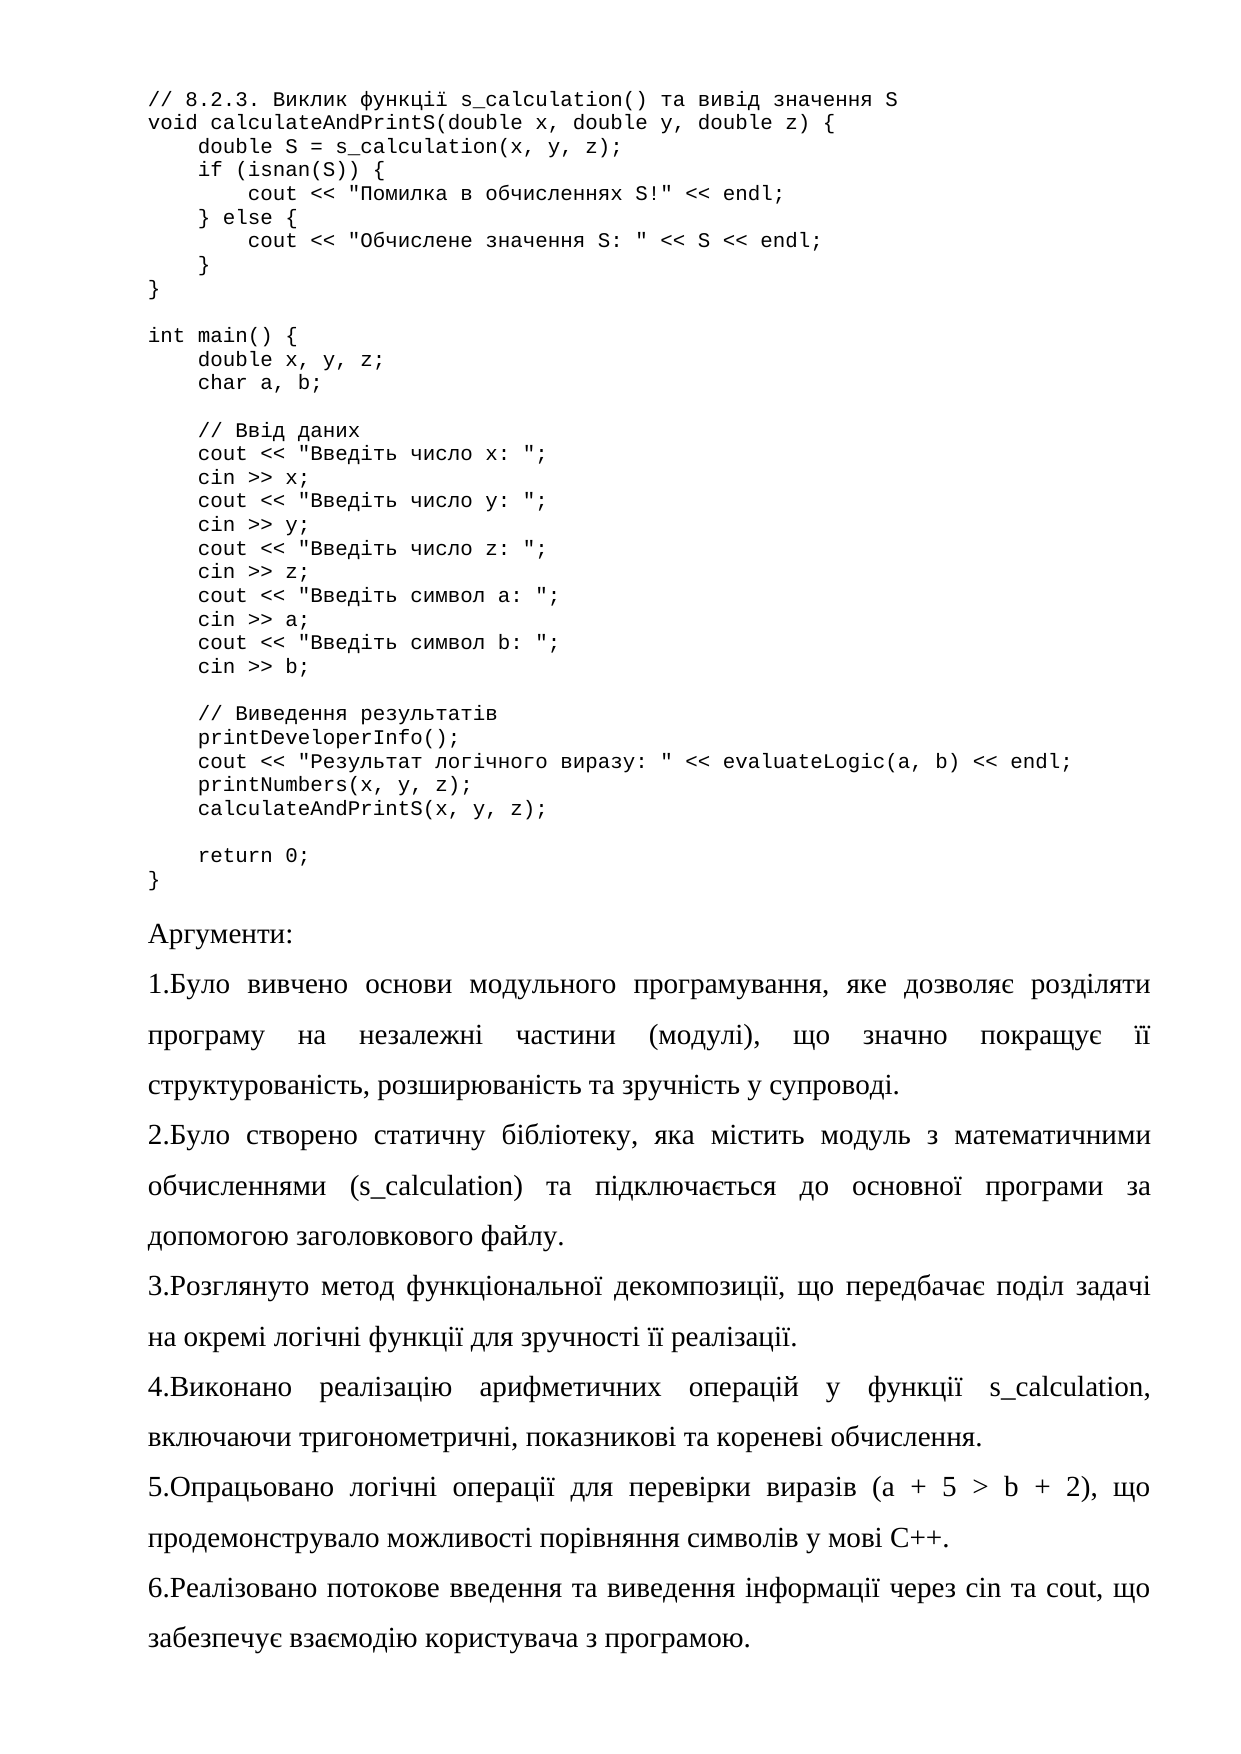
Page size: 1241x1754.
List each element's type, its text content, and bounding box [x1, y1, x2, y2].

text 4.Виконано реалізацію арифметичних операцій у функції s_calculation, включаючи тригонометричні, показникові та кореневі обчислення. [148, 1369, 1152, 1453]
text 5.Опрацьовано логічні операції для перевірки виразів (a + 5 > b + 2), що продемонструвало можливості порівняння символів у мові С++. [148, 1469, 1152, 1553]
text cout << "Результат логічного виразу: " << evaluateLogic(a, b) << endl; [148, 751, 1152, 774]
text cin >> x; [148, 467, 1152, 491]
text 1.Було вивчено основи модульного програмування, яке дозволяє розділяти програму на незалежні частини (модулі), що значно покращує її структурованість, розширюваність та зручність у супроводі. [148, 966, 1152, 1101]
text } [148, 869, 1152, 892]
text printNumbers(x, y, z); [148, 774, 1152, 798]
text cout << "Введіть символ b: "; [148, 632, 1152, 656]
text void calculateAndPrintS(double x, double y, double z) { [148, 112, 1152, 136]
text 3.Розглянуто метод функціональної декомпозиції, що передбачає поділ задачі на окремі логічні функції для зручності її реалізації. [148, 1268, 1152, 1352]
text cout << "Обчислене значення S: " << S << endl; [148, 230, 1152, 254]
text } [148, 254, 1152, 278]
text // Ввід даних [148, 419, 1152, 443]
text cin >> y; [148, 514, 1152, 538]
text int main() { [148, 325, 1152, 349]
text cout << "Введіть число y: "; [148, 491, 1152, 514]
text // 8.2.3. Виклик функції s_calculation() та вивід значення S [148, 88, 1152, 112]
text } [148, 278, 1152, 301]
text char a, b; [148, 372, 1152, 396]
text cout << "Помилка в обчисленнях S!" << endl; [148, 183, 1152, 207]
text cin >> a; [148, 609, 1152, 632]
text 2.Було створено статичну бібліотеку, яка містить модуль з математичними обчисленнями (s_calculation) та підключається до основної програми за допомогою заголовкового файлу. [148, 1117, 1152, 1252]
text printDeveloperInfo(); [148, 727, 1152, 751]
text } else { [148, 207, 1152, 230]
text double S = s_calculation(x, y, z); [148, 136, 1152, 159]
text Аргументи: [148, 916, 1152, 950]
text 6.Реалізовано потокове введення та виведення інформації через cin та cout, що забезпечує взаємодію користувача з програмою. [148, 1570, 1152, 1654]
text cout << "Введіть число z: "; [148, 538, 1152, 561]
text cin >> b; [148, 656, 1152, 680]
text cout << "Введіть символ a: "; [148, 585, 1152, 609]
text // Виведення результатів [148, 703, 1152, 727]
text cout << "Введіть число x: "; [148, 443, 1152, 467]
text cin >> z; [148, 561, 1152, 585]
text calculateAndPrintS(x, y, z); [148, 798, 1152, 822]
text double x, y, z; [148, 349, 1152, 372]
text if (isnan(S)) { [148, 159, 1152, 183]
text return 0; [148, 845, 1152, 869]
